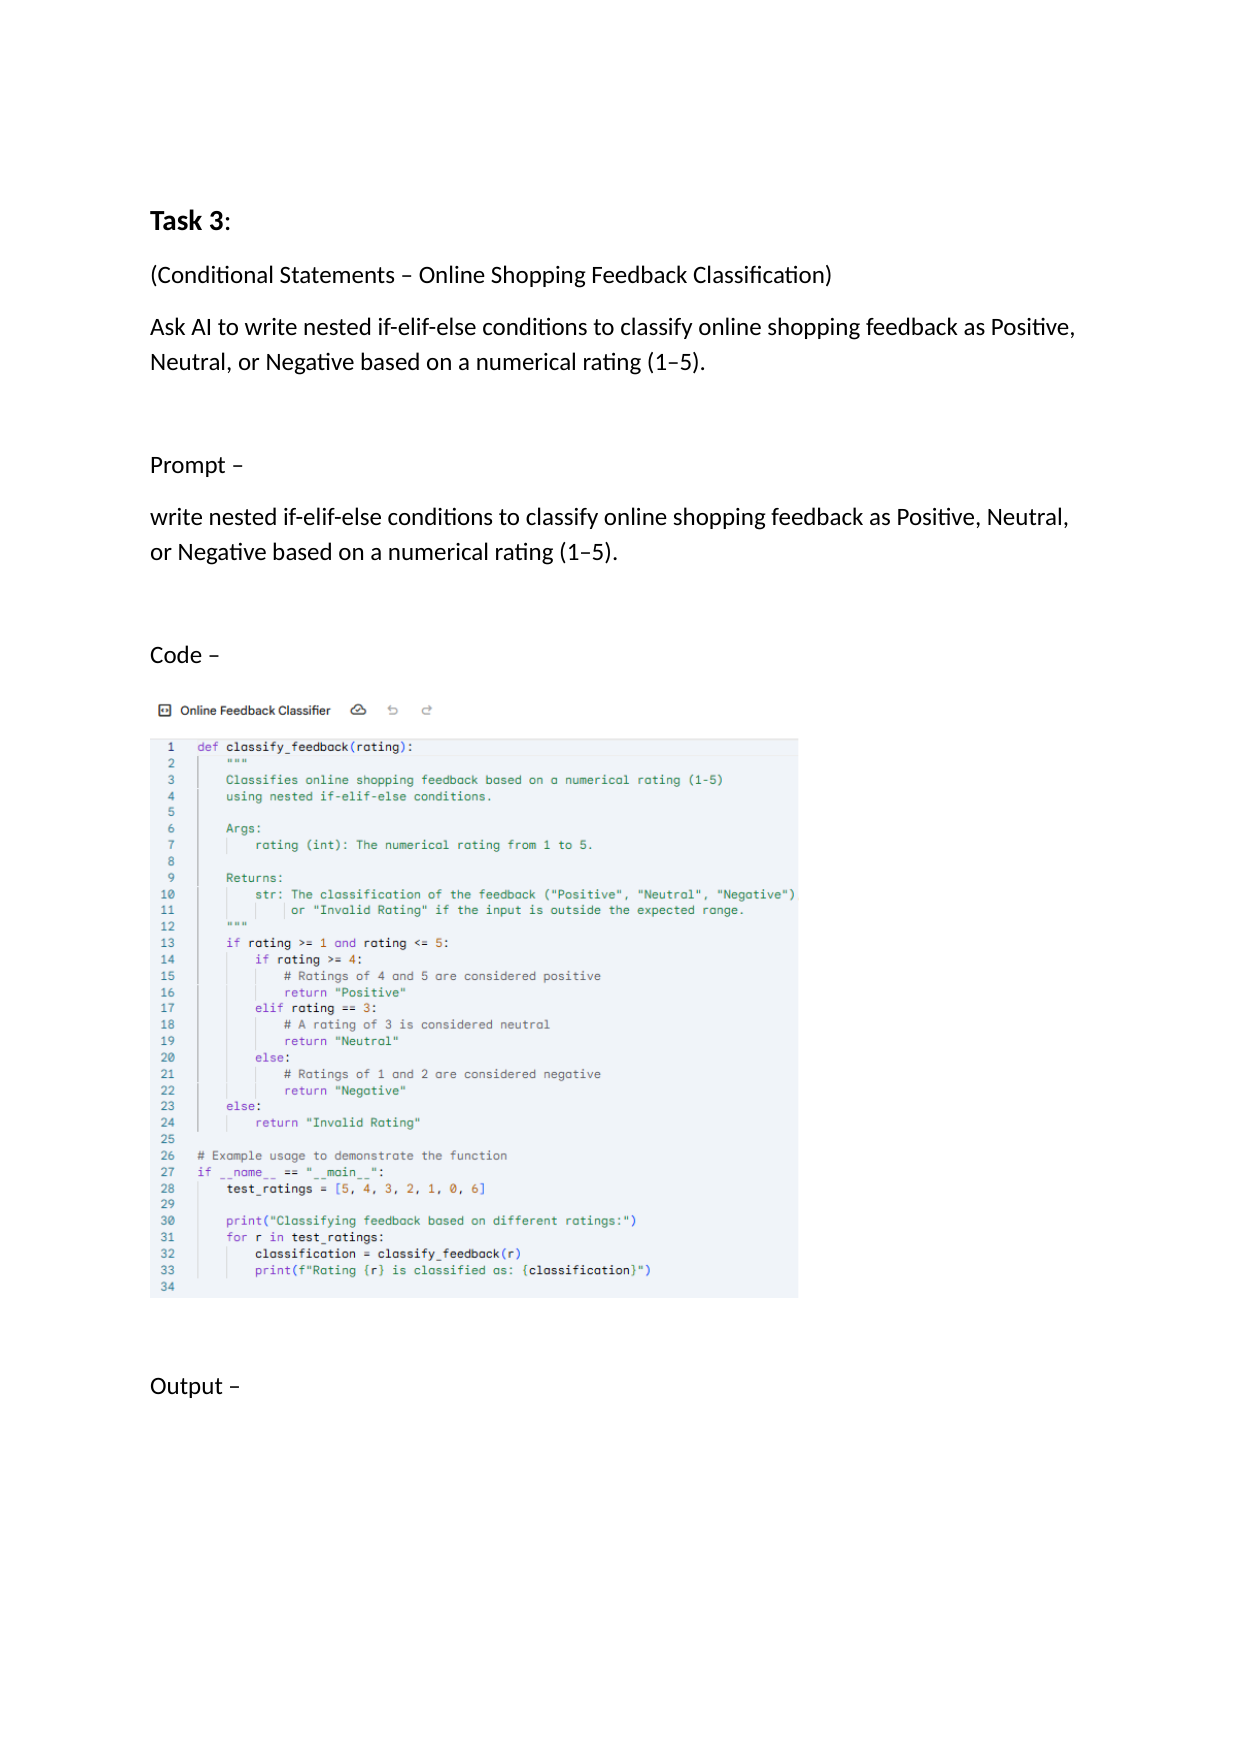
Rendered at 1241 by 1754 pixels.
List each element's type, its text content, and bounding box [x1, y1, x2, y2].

text Code – [150, 639, 1090, 670]
text Ask AI to write nested if-elif-else conditions to classify online shopping feedback as Positive, Neutral, or Negative based on a numerical rating (1–5). [150, 311, 1090, 376]
text Task 3: [150, 202, 1090, 237]
text write nested if-elif-else conditions to classify online shopping feedback as Positive, Neutral, or Negative based on a numerical rating (1–5). [150, 501, 1090, 566]
text (Conditional Statements – Online Shopping Feedback Classification) [150, 259, 1090, 290]
text Output – [150, 1370, 1090, 1401]
picture [150, 691, 799, 1298]
text Prompt – [150, 449, 1090, 480]
